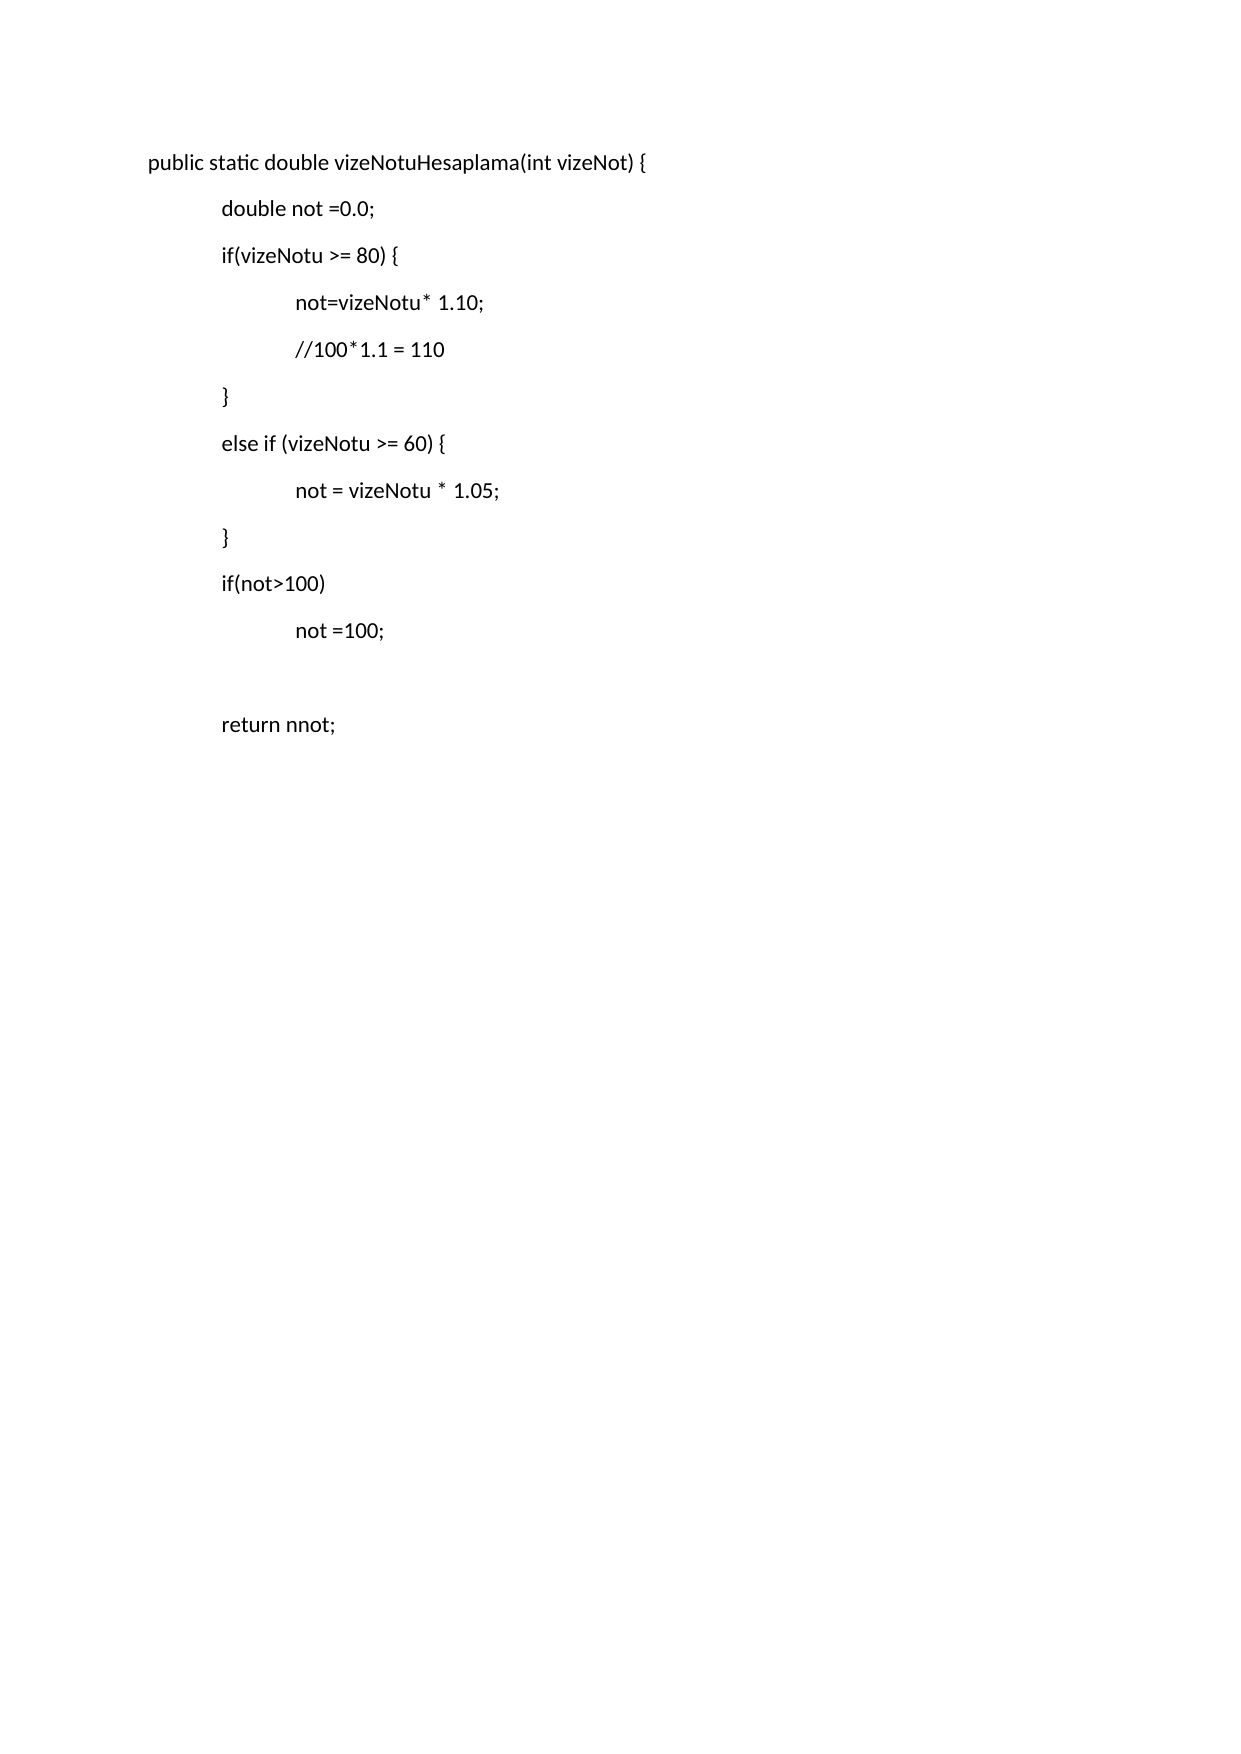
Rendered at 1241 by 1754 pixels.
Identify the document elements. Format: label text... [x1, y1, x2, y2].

text public static double vizeNotuHesaplama(int vizeNot) { [148, 148, 1093, 176]
text not = vizeNotu * 1.05; [148, 476, 1093, 504]
text //100*1.1 = 110 [148, 335, 1093, 363]
text if(vizeNotu >= 80) { [148, 241, 1093, 269]
text } [148, 523, 1093, 551]
text } [148, 382, 1093, 410]
text double not =0.0; [148, 194, 1093, 222]
text else if (vizeNotu >= 60) { [148, 429, 1093, 457]
text return nnot; [148, 710, 1093, 738]
text not =100; [148, 616, 1093, 644]
text not=vizeNotu* 1.10; [148, 288, 1093, 316]
text if(not>100) [148, 569, 1093, 597]
